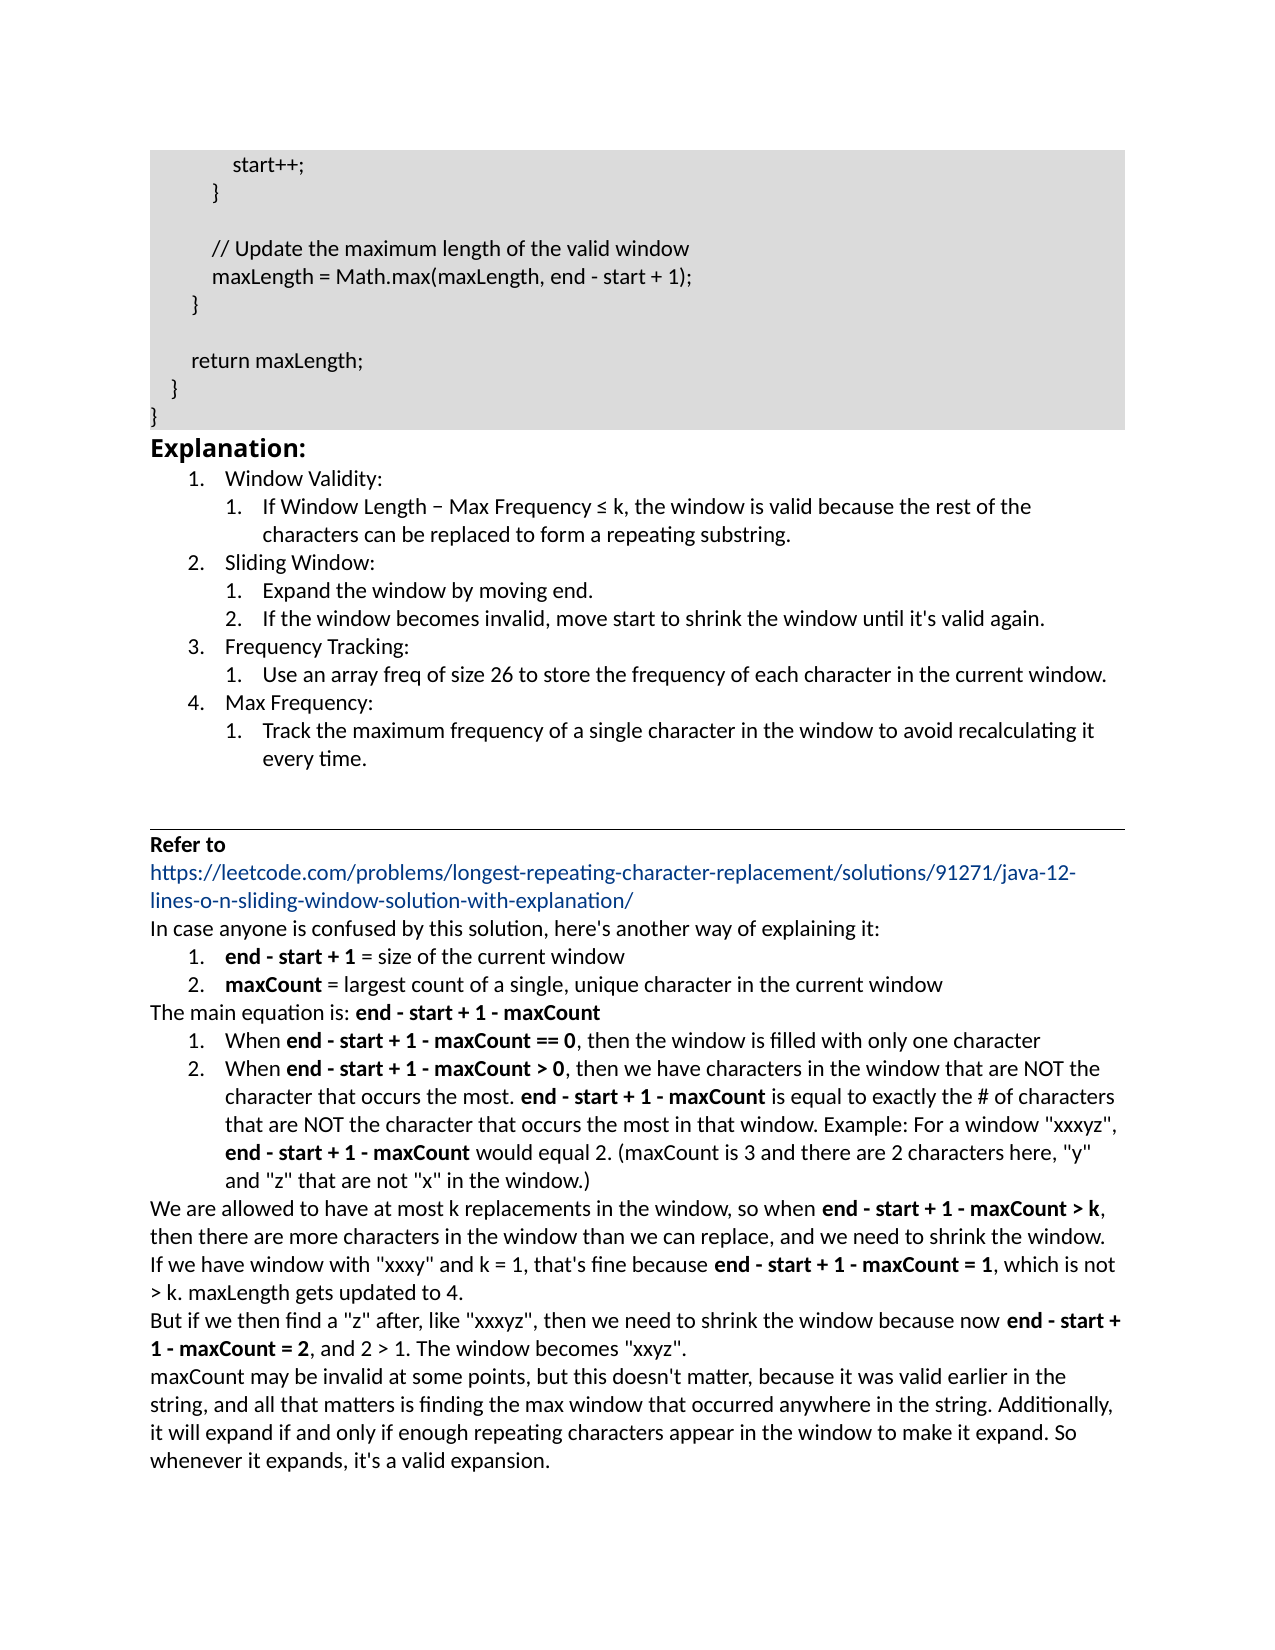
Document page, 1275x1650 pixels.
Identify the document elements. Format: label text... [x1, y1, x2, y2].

list If Window Length − Max Frequency ≤ k, the window is valid because the rest of the characters can be replaced to form a repeating substring. [225, 492, 1125, 548]
text } [150, 402, 1125, 430]
text In case anyone is confused by this solution, here's another way of explaining it: [150, 914, 1125, 942]
list When end - start + 1 - maxCount == 0, then the window is filled with only one character [187, 1026, 1125, 1054]
list end - start + 1 = size of the current window [187, 942, 1125, 970]
text Refer to [150, 830, 1125, 858]
text // Update the maximum length of the valid window [150, 234, 1125, 262]
text } [150, 178, 1125, 206]
text The main equation is: end - start + 1 - maxCount [150, 998, 1125, 1026]
text start++; [150, 150, 1125, 178]
list Track the maximum frequency of a single character in the window to avoid recalculating it every time. [225, 716, 1125, 772]
text maxLength = Math.max(maxLength, end - start + 1); [150, 262, 1125, 290]
list Sliding Window: [187, 548, 1125, 576]
text If we have window with "xxxy" and k = 1, that's fine because end - start + 1 - maxCount = 1, which is not > k. maxLength gets updated to 4. [150, 1250, 1125, 1306]
text } [150, 290, 1125, 318]
list maxCount = largest count of a single, unique character in the current window [187, 970, 1125, 998]
list Expand the window by moving end. [225, 576, 1125, 604]
text return maxLength; [150, 346, 1125, 374]
text https://leetcode.com/problems/longest-repeating-character-replacement/solutions/91271/java-12-lines-o-n-sliding-window-solution-with-explanation/ [150, 858, 1125, 914]
list Max Frequency: [187, 688, 1125, 716]
list If the window becomes invalid, move start to shrink the window until it's valid again. [225, 604, 1125, 632]
text We are allowed to have at most k replacements in the window, so when end - start + 1 - maxCount > k, then there are more characters in the window than we can replace, and we need to shrink the window. [150, 1194, 1125, 1250]
list Use an array freq of size 26 to store the frequency of each character in the current window. [225, 660, 1125, 688]
list Window Validity: [187, 464, 1125, 492]
text But if we then find a "z" after, like "xxxyz", then we need to shrink the window because now end - start + 1 - maxCount = 2, and 2 > 1. The window becomes "xxyz". [150, 1306, 1125, 1362]
text maxCount may be invalid at some points, but this doesn't matter, because it was valid earlier in the string, and all that matters is finding the max window that occurred anywhere in the string. Additionally, it will expand if and only if enough repeating characters appear in the window to make it expand. So whenever it expands, it's a valid expansion. [150, 1362, 1125, 1474]
text } [150, 374, 1125, 402]
list Frequency Tracking: [187, 632, 1125, 660]
list When end - start + 1 - maxCount > 0, then we have characters in the window that are NOT the character that occurs the most. end - start + 1 - maxCount is equal to exactly the # of characters that are NOT the character that occurs the most in that window. Example: For a window "xxxyz", end - start + 1 - maxCount would equal 2. (maxCount is 3 and there are 2 characters here, "y" and "z" that are not "x" in the window.) [187, 1054, 1125, 1194]
